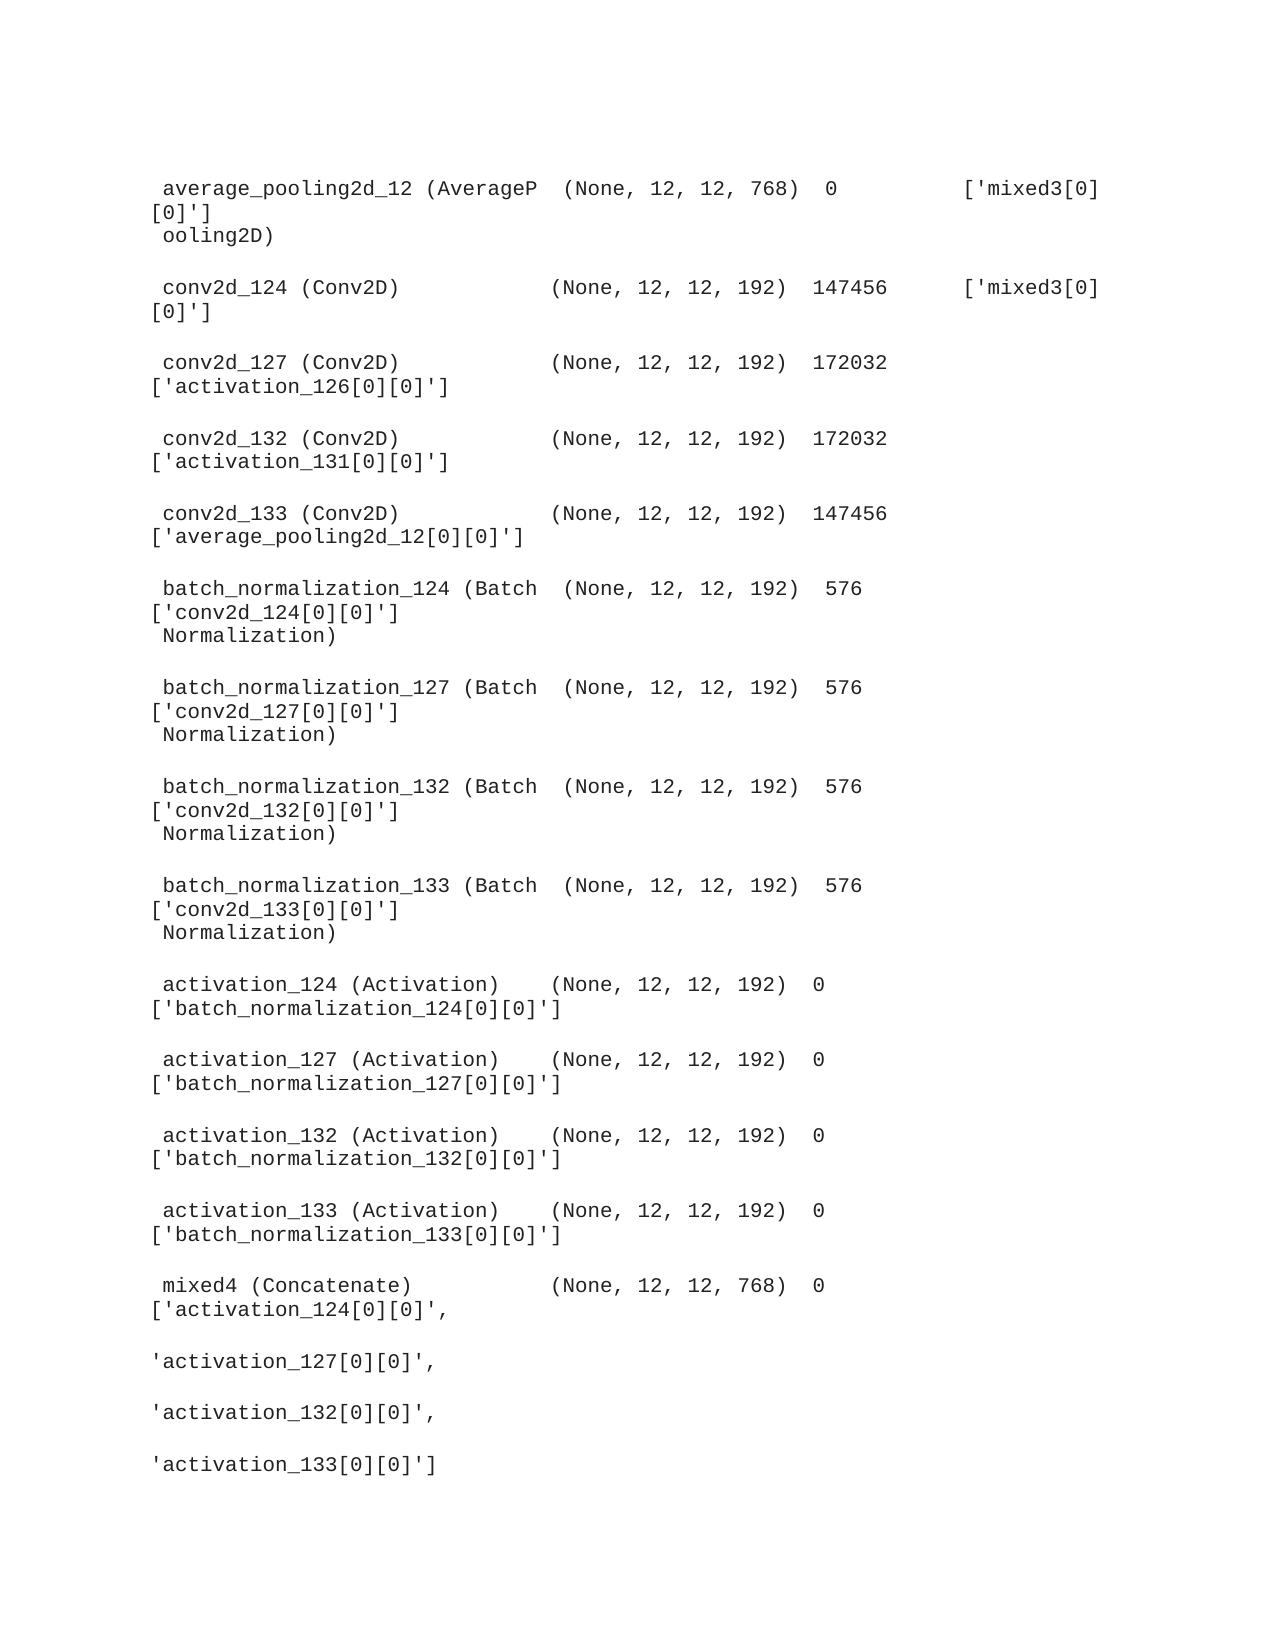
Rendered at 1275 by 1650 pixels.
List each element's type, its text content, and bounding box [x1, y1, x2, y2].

text 'activation_133[0][0]'] [150, 1426, 1125, 1478]
text Normalization) [150, 922, 1125, 946]
text activation_133 (Activation) (None, 12, 12, 192) 0 ['batch_normalization_133[0][0]'] [150, 1200, 1125, 1247]
text batch_normalization_124 (Batch (None, 12, 12, 192) 576 ['conv2d_124[0][0]'] [150, 578, 1125, 626]
text activation_124 (Activation) (None, 12, 12, 192) 0 ['batch_normalization_124[0][0]'] [150, 974, 1125, 1021]
text 'activation_132[0][0]', [150, 1374, 1125, 1426]
text 'activation_127[0][0]', [150, 1323, 1125, 1374]
text mixed4 (Concatenate) (None, 12, 12, 768) 0 ['activation_124[0][0]', [150, 1275, 1125, 1323]
text conv2d_132 (Conv2D) (None, 12, 12, 192) 172032 ['activation_131[0][0]'] [150, 428, 1125, 475]
text activation_127 (Activation) (None, 12, 12, 192) 0 ['batch_normalization_127[0][0]'] [150, 1049, 1125, 1097]
text conv2d_127 (Conv2D) (None, 12, 12, 192) 172032 ['activation_126[0][0]'] [150, 352, 1125, 399]
text activation_132 (Activation) (None, 12, 12, 192) 0 ['batch_normalization_132[0][0]'] [150, 1125, 1125, 1172]
text batch_normalization_127 (Batch (None, 12, 12, 192) 576 ['conv2d_127[0][0]'] [150, 677, 1125, 724]
text average_pooling2d_12 (AverageP (None, 12, 12, 768) 0 ['mixed3[0][0]'] [150, 178, 1125, 225]
text ooling2D) [150, 225, 1125, 249]
text conv2d_124 (Conv2D) (None, 12, 12, 192) 147456 ['mixed3[0][0]'] [150, 277, 1125, 324]
text batch_normalization_132 (Batch (None, 12, 12, 192) 576 ['conv2d_132[0][0]'] [150, 776, 1125, 823]
text Normalization) [150, 626, 1125, 649]
text batch_normalization_133 (Batch (None, 12, 12, 192) 576 ['conv2d_133[0][0]'] [150, 875, 1125, 922]
text conv2d_133 (Conv2D) (None, 12, 12, 192) 147456 ['average_pooling2d_12[0][0]'] [150, 503, 1125, 550]
text Normalization) [150, 823, 1125, 847]
text Normalization) [150, 724, 1125, 748]
